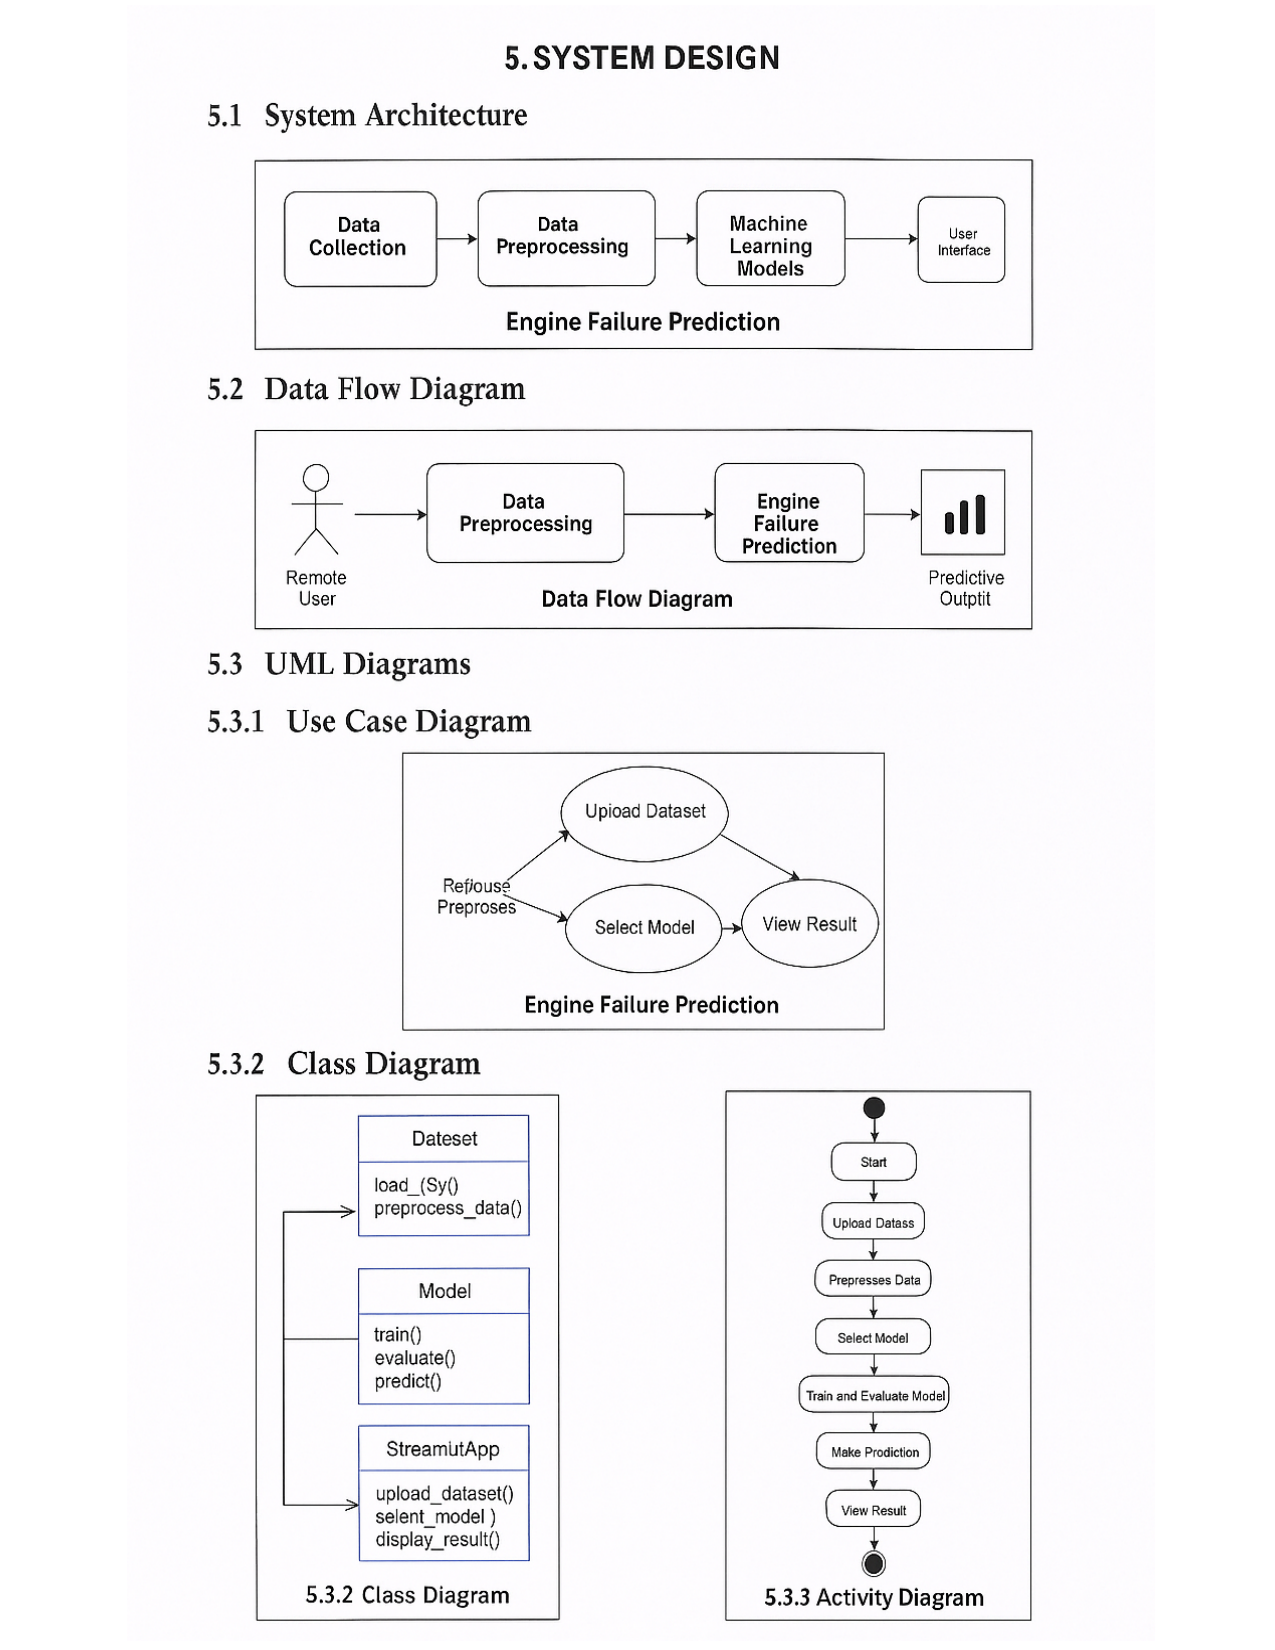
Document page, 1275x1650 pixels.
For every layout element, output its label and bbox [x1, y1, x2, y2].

picture [127, 5, 1156, 1641]
